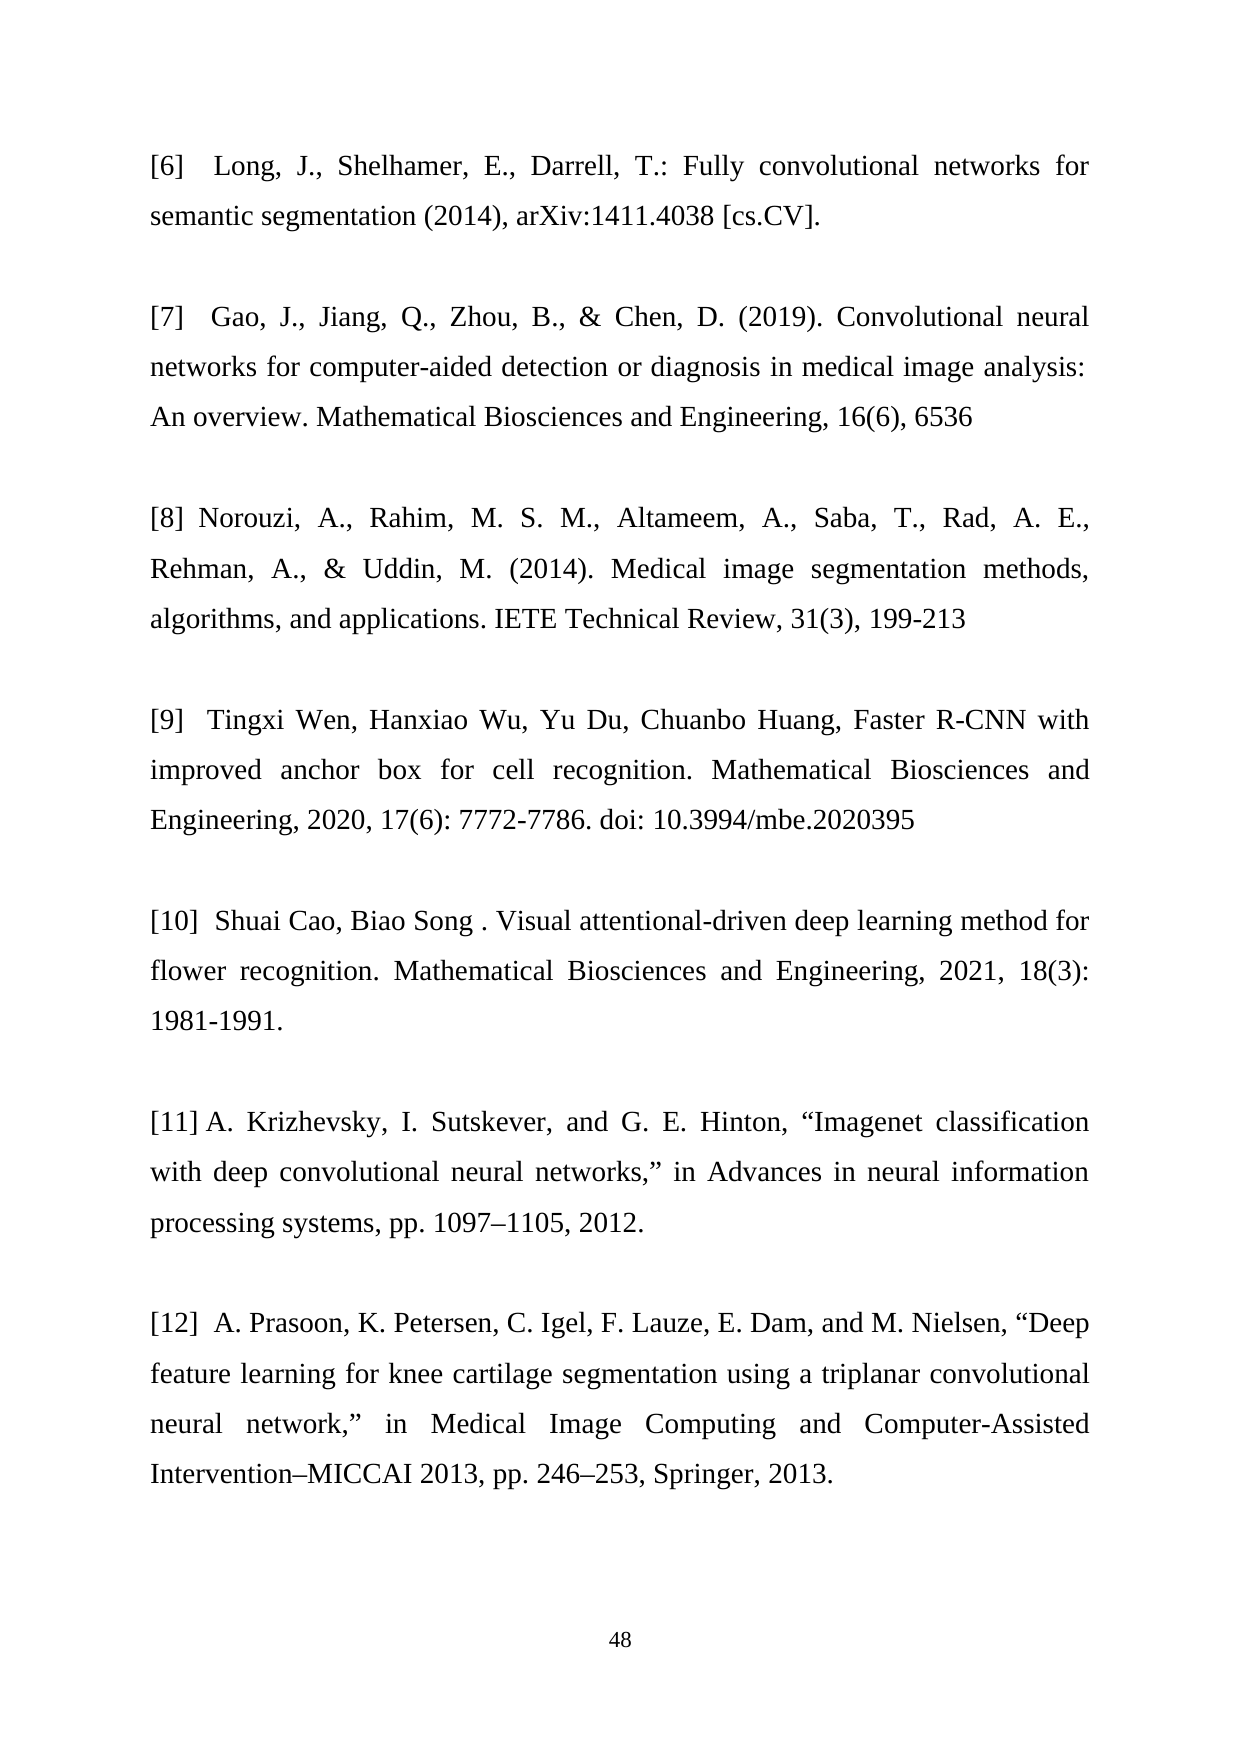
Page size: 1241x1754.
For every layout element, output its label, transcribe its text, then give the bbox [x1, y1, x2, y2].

text An overview. Mathematical Biosciences and Engineering, 16(6), 6536 [150, 400, 1234, 433]
list Norouzi, A., Rahim, M. S. M., Altameem, A., Saba, T., Rad, A. E., Rehman, A., & Uddin, M. (2014). Medical image segmentation methods, algorithms, and applications. IETE Technical Review, 31(3), 199-213 [150, 500, 1090, 634]
list Tingxi Wen, Hanxiao Wu, Yu Du, Chuanbo Huang, Faster R-CNN with improved anchor box for cell recognition. Mathematical Biosciences and Engineering, 2020, 17(6): 7772-7786. doi: 10.3994/mbe.2020395 [150, 702, 1091, 836]
list A. Krizhevsky, I. Sutskever, and G. E. Hinton, “Imagenet classification with deep convolutional neural networks,” in Advances in neural information processing systems, pp. 1097–1105, 2012. [150, 1104, 1090, 1238]
list A. Prasoon, K. Petersen, C. Igel, F. Lauze, E. Dam, and M. Nielsen, “Deep feature learning for knee cartilage segmentation using a triplanar convolutional neural network,” in Medical Image Computing and Computer-Assisted Intervention–MICCAI 2013, pp. 246–253, Springer, 2013. [150, 1305, 1091, 1490]
list Long, J., Shelhamer, E., Darrell, T.: Fully convolutional networks for semantic segmentation (2014), arXiv:1411.4038 [cs.CV]. [150, 148, 1090, 232]
list Shuai Cao, Biao Song . Visual attentional-driven deep learning method for flower recognition. Mathematical Biosciences and Engineering, 2021, 18(3): 1981-1991. [150, 903, 1090, 1037]
list Gao, J., Jiang, Q., Zhou, B., & Chen, D. (2019). Convolutional neural networks for computer-aided detection or diagnosis in medical image analysis: [150, 299, 1091, 383]
